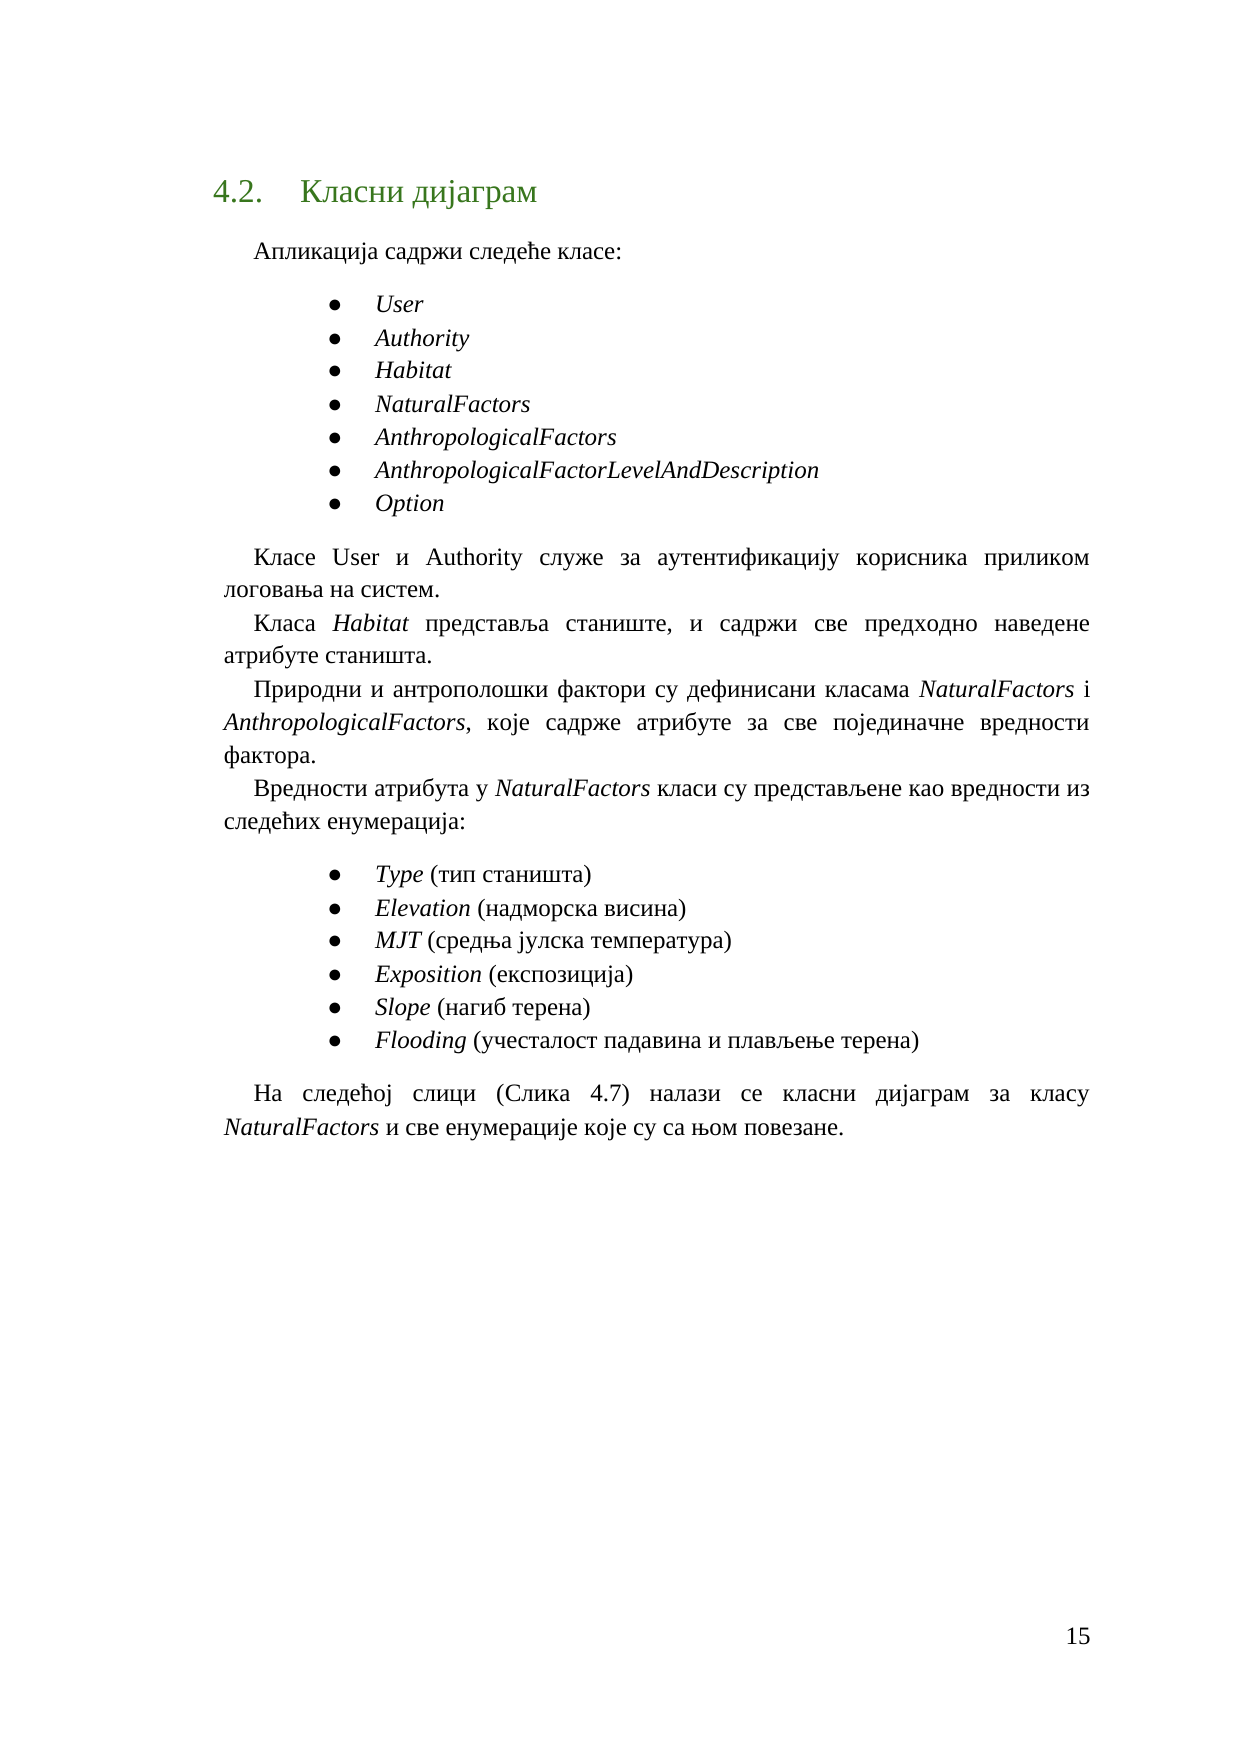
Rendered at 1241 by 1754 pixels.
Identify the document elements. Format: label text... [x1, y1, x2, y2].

list Authority [298, 323, 1090, 351]
list Elevation (надморска висина) [298, 893, 1090, 921]
list Slope (нагиб терена) [298, 992, 1090, 1020]
list Type (тип станишта) [298, 859, 1090, 888]
list User [298, 289, 1090, 318]
list AnthropologicalFactors [298, 422, 1090, 450]
subtitle Класни дијаграм [225, 171, 1090, 209]
text Вредности атрибута у NaturalFactors класи су представљене као вредности из следећих енумерација: [224, 773, 1090, 834]
list MJT (средња јулска температура) [298, 926, 1090, 954]
text Природни и антрополошки фактори су дефинисани класама NaturalFactors i AnthropologicalFactors, које садрже атрибуте за све појединачне вредности фактора. [224, 674, 1090, 768]
list Flooding (учесталост падавина и плављење терена) [298, 1025, 1090, 1053]
list AnthropologicalFactorLevelAndDescription [298, 455, 1090, 483]
list Option [298, 488, 1090, 516]
text Класа Habitat представља станиште, и садржи све предходно наведене атрибуте станишта. [224, 608, 1090, 669]
text Апликација садржи следеће класе: [224, 236, 1090, 264]
list Exposition (експозиција) [298, 959, 1090, 987]
text Класе User и Authority служе за аутентификацију корисника приликом логовања на систем. [224, 542, 1090, 603]
list Habitat [298, 356, 1090, 384]
list NaturalFactors [298, 389, 1090, 417]
